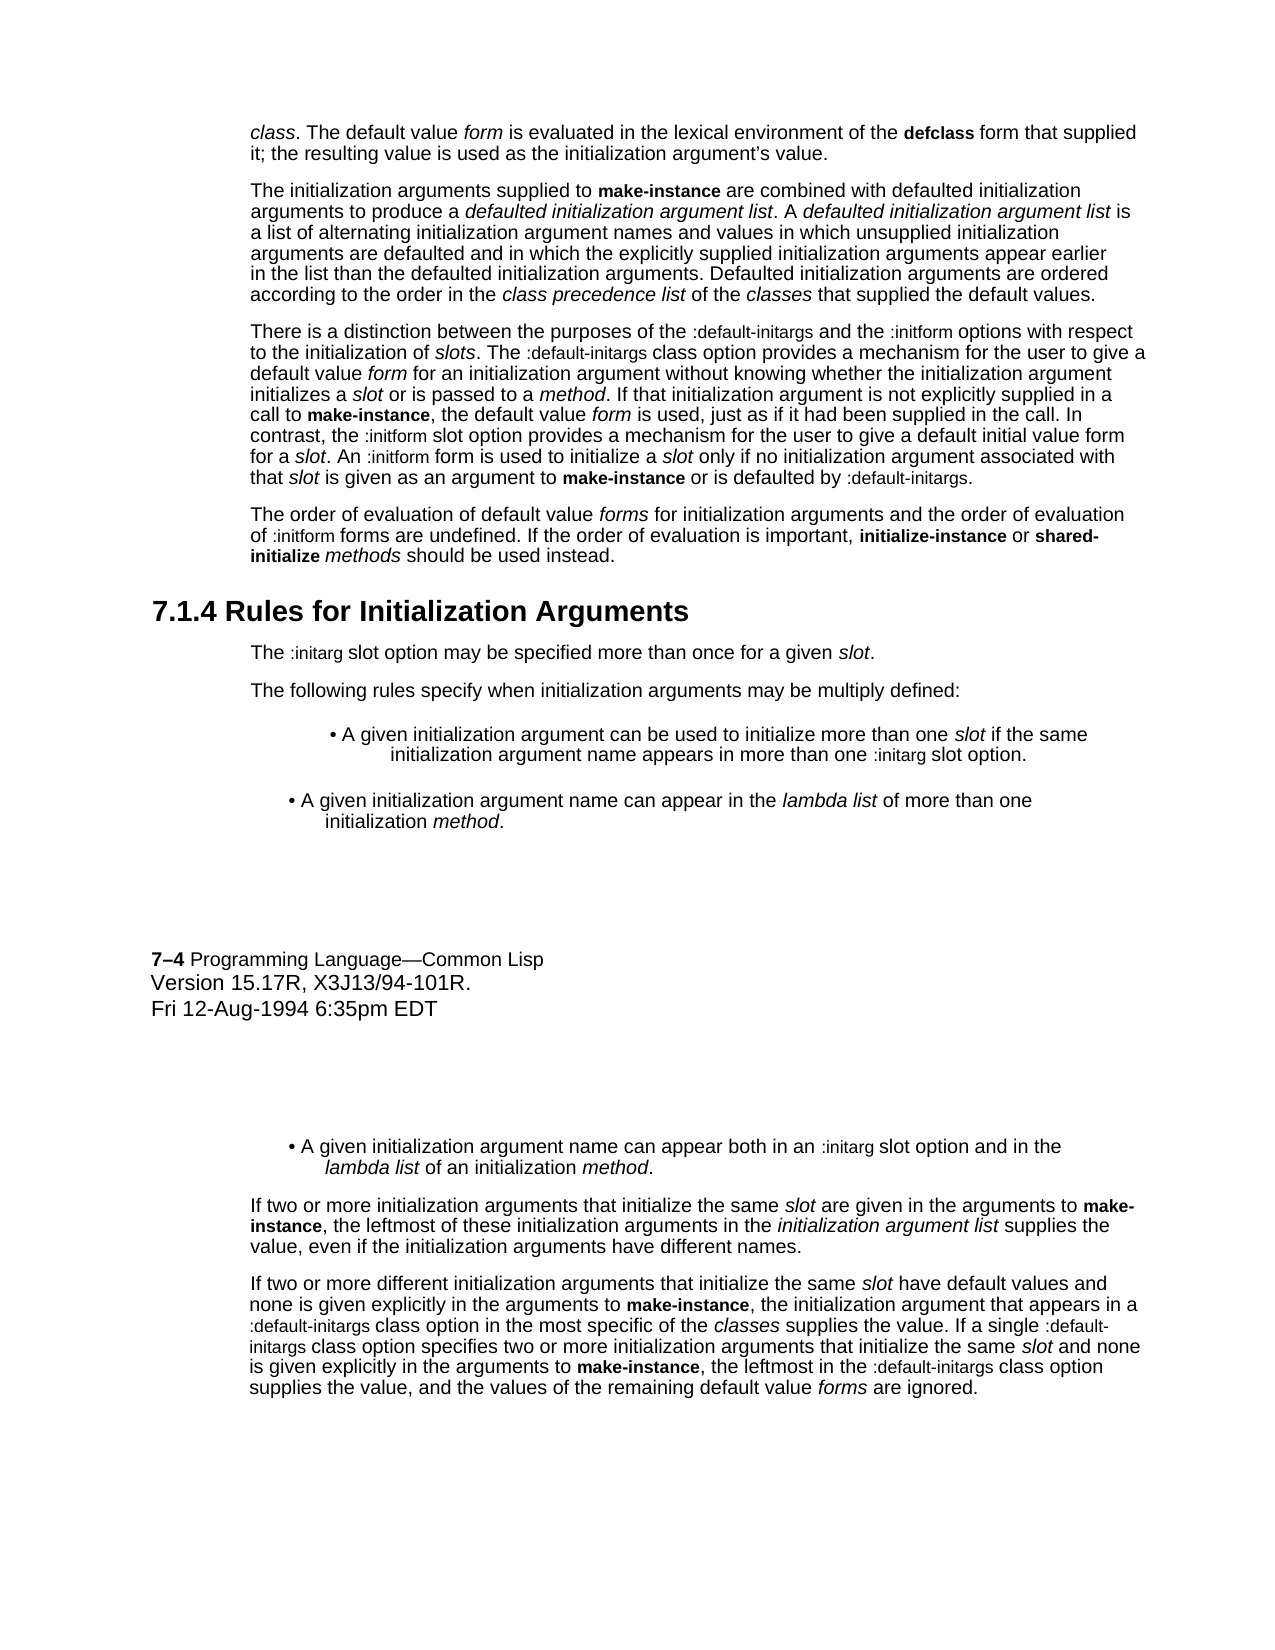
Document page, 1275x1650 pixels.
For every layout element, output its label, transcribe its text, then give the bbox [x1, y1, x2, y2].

text in the list than the defaulted initialization arguments. Defaulted initialization arguments are ordered according to the order in the class precedence list of the classes that supplied the default values. [250, 264, 1139, 306]
text • A given initialization argument name can appear in the lambda list of more than one initialization method. [288, 791, 1116, 832]
text • A given initialization argument can be used to initialize more than one slot if the same initialization argument name appears in more than one :initarg slot option. [288, 724, 1129, 766]
text The following rules specify when initialization arguments may be multiply defined: [250, 678, 1147, 701]
text The initialization arguments supplied to make-instance are combined with defaulted initialization arguments to produce a defaulted initialization argument list. A defaulted initialization argument list is a list of alternating initialization argument names and values in which unsupplied initialization arguments are defaulted and in which the explicitly supplied initialization arguments appear earlier [250, 181, 1145, 264]
text There is a distinction between the purposes of the :default-initargs and the :initform options with respect to the initialization of slots. The :default-initargs class option provides a mechanism for the user to give a default value form for an initialization argument without knowing whether the initialization argument initializes a slot or is passed to a method. If that initialization argument is not explicitly supplied in a call to make-instance, the default value form is used, just as if it had been supplied in the call. In contrast, the :initform slot option provides a mechanism for the user to give a default initial value form for a slot. An :initform form is used to initialize a slot only if no initialization argument associated with that slot is given as an argument to make-instance or is defaulted by :default-initargs. [250, 322, 1146, 488]
text If two or more different initialization arguments that initialize the same slot have default values and none is given explicitly in the arguments to make-instance, the initialization argument that appears in a :default-initargs class option in the most specific of the classes supplies the value. If a single :default-initargs class option specifies two or more initialization arguments that initialize the same slot and none is given explicitly in the arguments to make-instance, the leftmost in the :default-initargs class option supplies the value, and the values of the remaining default value forms are ignored. [249, 1274, 1147, 1399]
text Version 15.17R, X3J13/94-101R. [150, 970, 1147, 995]
text 7.1.4 Rules for Initialization Arguments [152, 594, 1147, 627]
text • A given initialization argument name can appear both in an :initarg slot option and in the lambda list of an initialization method. [288, 1137, 1134, 1179]
text Fri 12-Aug-1994 6:35pm EDT [151, 995, 1147, 1021]
text If two or more initialization arguments that initialize the same slot are given in the arguments to make-instance, the leftmost of these initialization arguments in the initialization argument list supplies the value, even if the initialization arguments have different names. [250, 1196, 1139, 1258]
text 7–4 Programming Language—Common Lisp [151, 947, 1147, 970]
text The order of evaluation of default value forms for initialization arguments and the order of evaluation of :initform forms are undefined. If the order of evaluation is important, initialize-instance or shared-initialize methods should be used instead. [250, 505, 1146, 567]
text The :initarg slot option may be specified more than once for a given slot. [250, 641, 1147, 663]
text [250, 123, 1144, 164]
